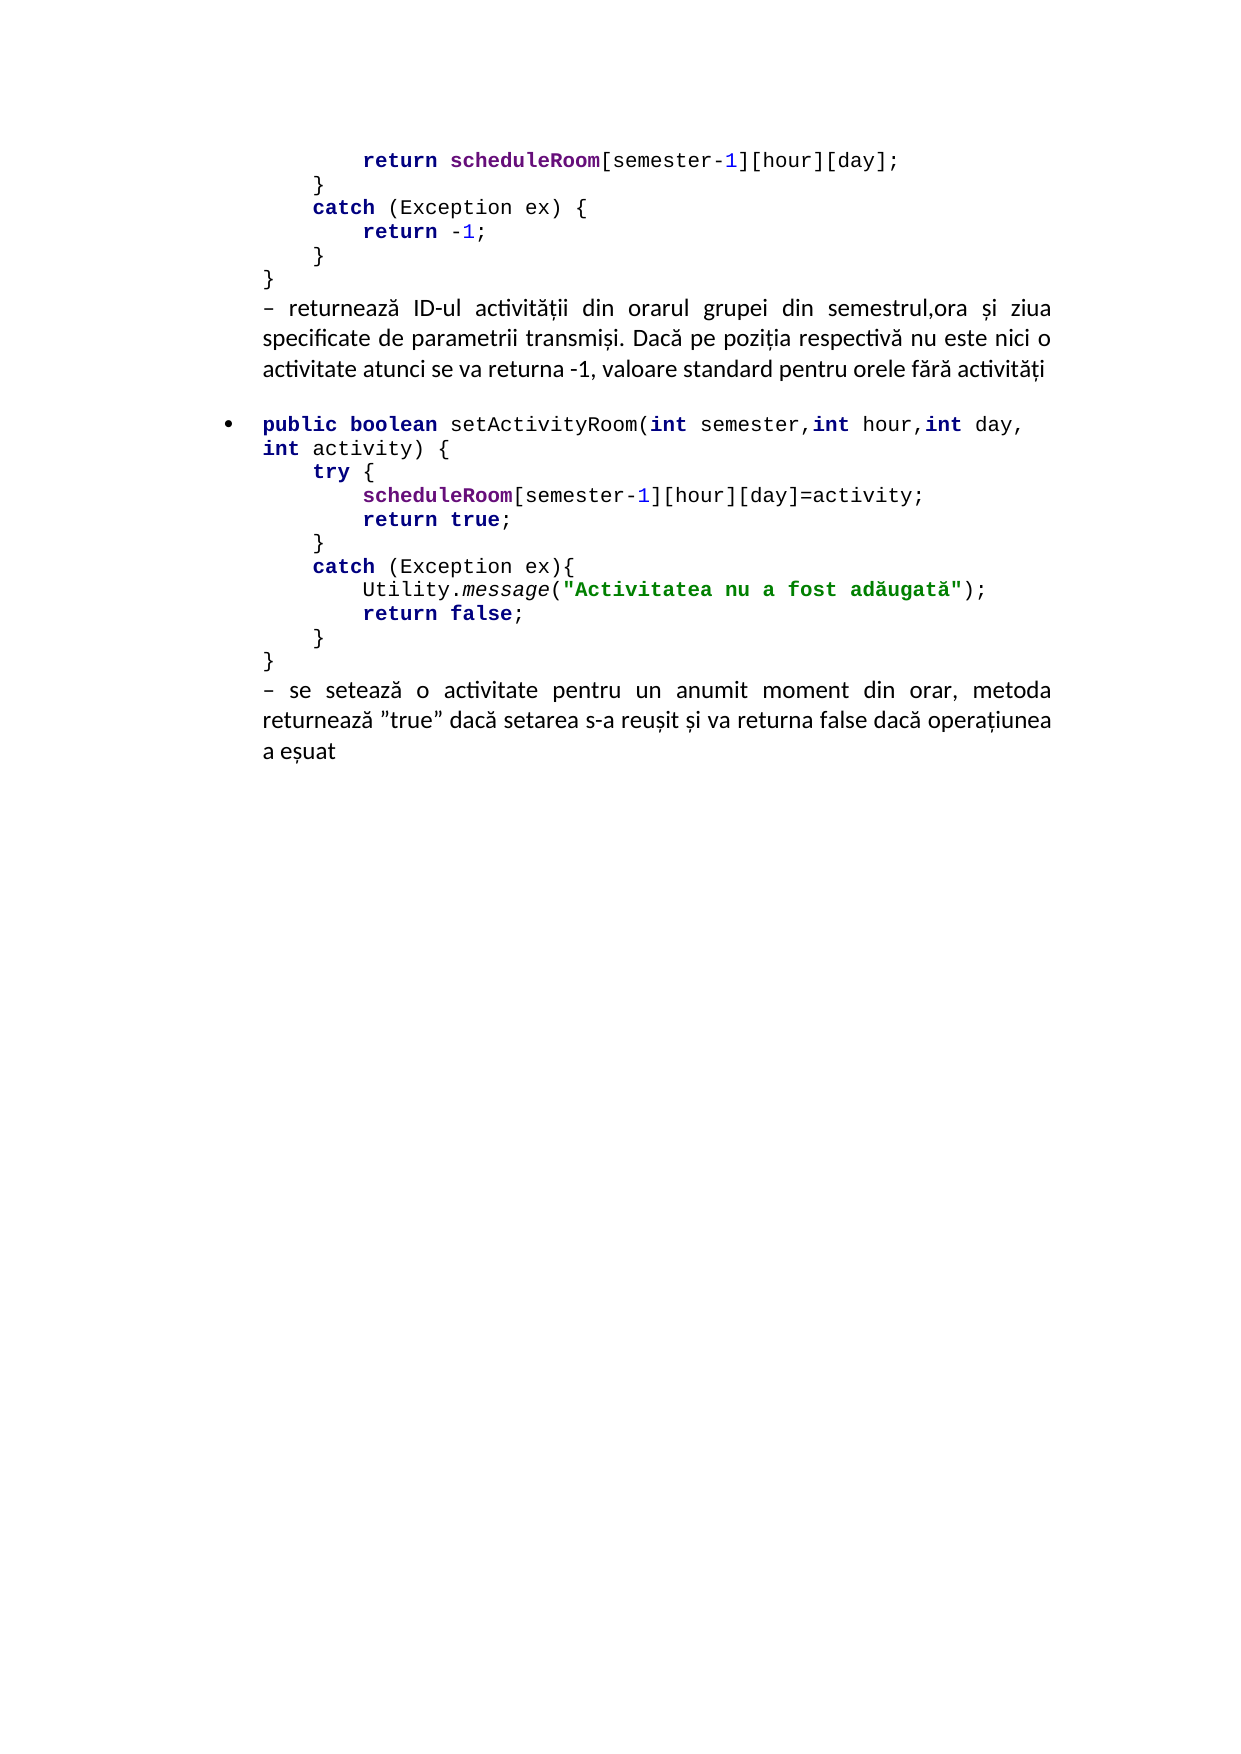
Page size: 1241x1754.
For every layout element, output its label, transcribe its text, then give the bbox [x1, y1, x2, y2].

list – se setează o activitate pentru un anumit moment din orar, metoda returnează ”true” dacă setarea s-a reușit și va returna false dacă operațiunea a eșuat [262, 674, 1053, 766]
list public boolean setActivityRoom(int semester,int hour,int day, int activity) { try { scheduleRoom[semester-1][hour][day]=activity; return true; } catch (Exception ex){ Utility.message("Activitatea nu a fost adăugată"); return false; } } [225, 414, 1053, 674]
list – returnează ID-ul activității din orarul grupei din semestrul,ora și ziua specificate de parametrii transmiși. Dacă pe poziția respectivă nu este nici o activitate atunci se va returna -1, valoare standard pentru orele fără activități [262, 292, 1053, 383]
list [225, 150, 1053, 292]
